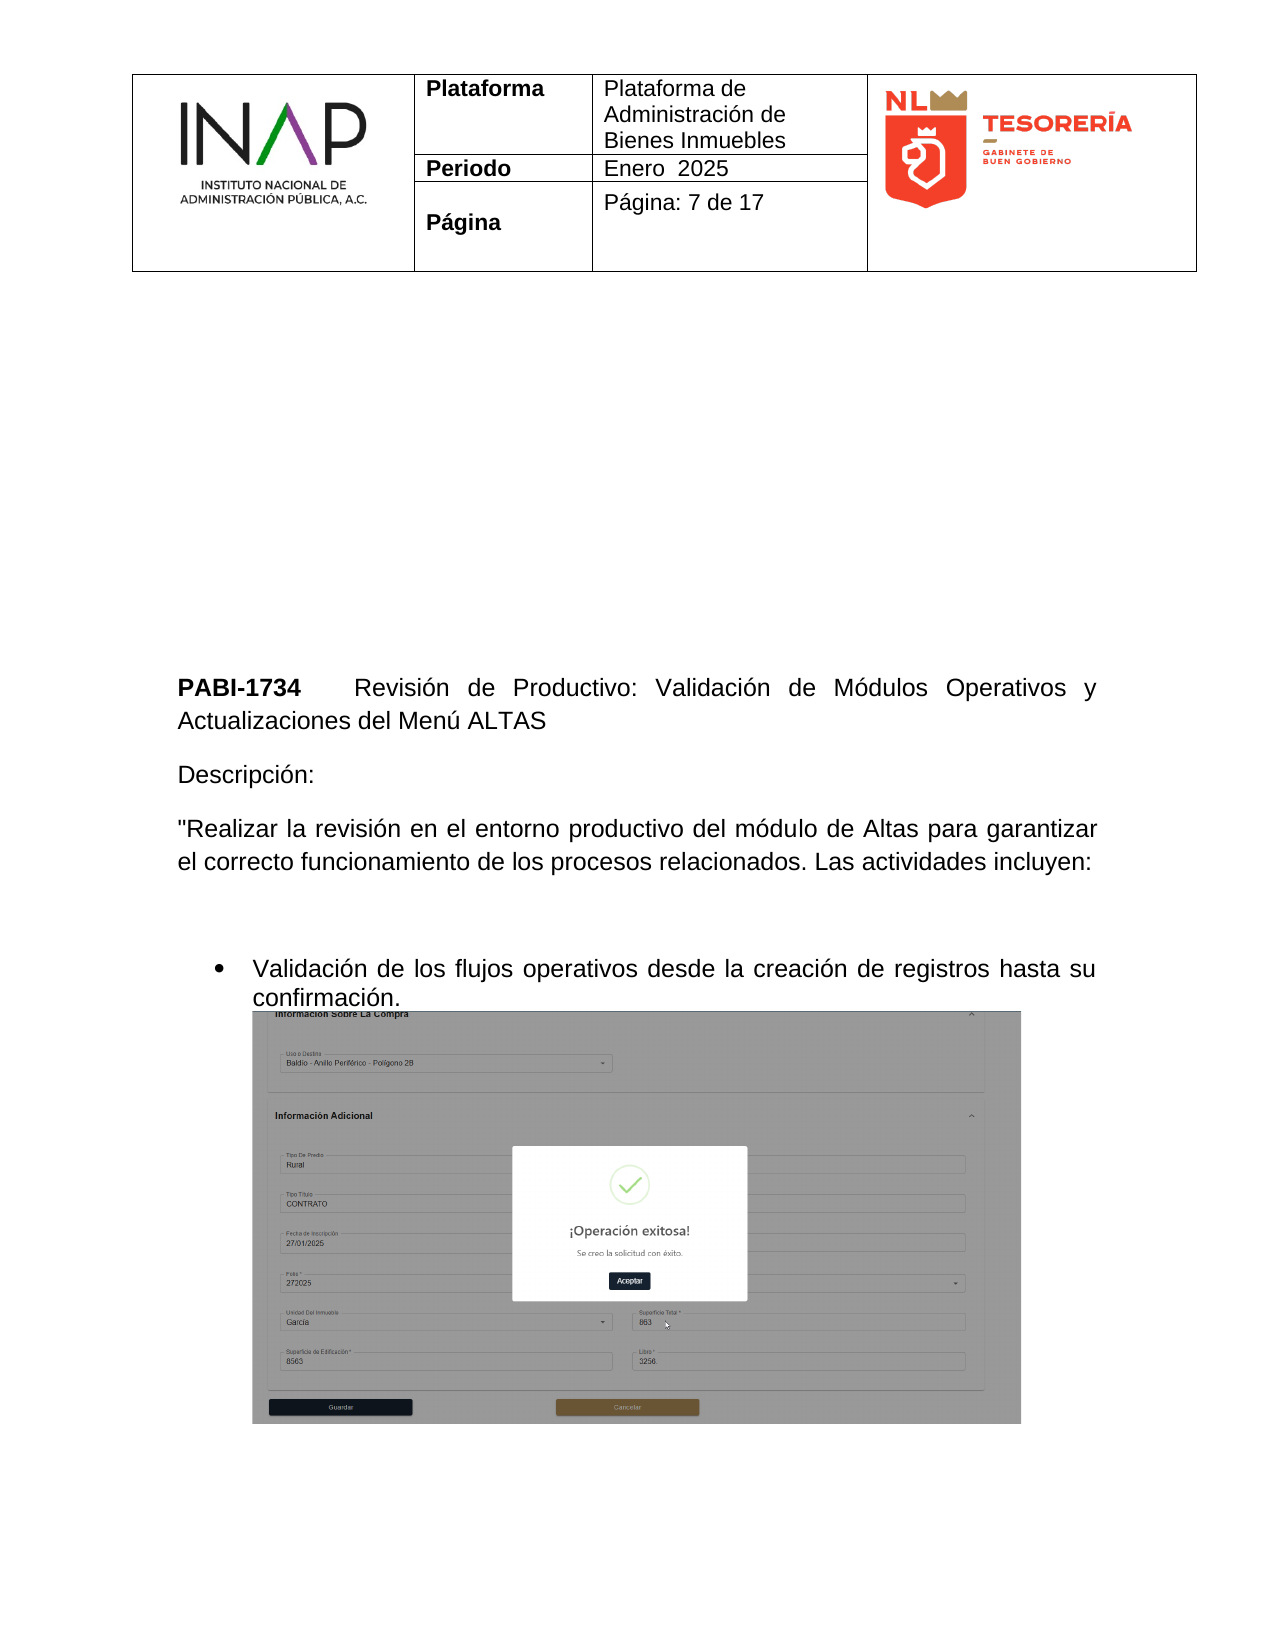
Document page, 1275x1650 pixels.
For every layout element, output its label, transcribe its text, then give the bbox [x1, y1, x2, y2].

picture [878, 89, 1135, 208]
text "Realizar la revisión en el entorno productivo del módulo de Altas para garantizar el correcto funcionamiento de los procesos relacionados. Las actividades incluyen: [177, 813, 1098, 875]
text PABI-1734 Revisión de Productivo: Validación de Módulos Operativos y Actualizaciones del Menú ALTAS [177, 673, 1098, 734]
picture [143, 86, 400, 221]
text Descripción: [177, 760, 1098, 788]
picture [252, 1011, 1022, 1424]
list Validación de los flujos operativos desde la creación de registros hasta su confirmación. [215, 954, 1098, 1012]
